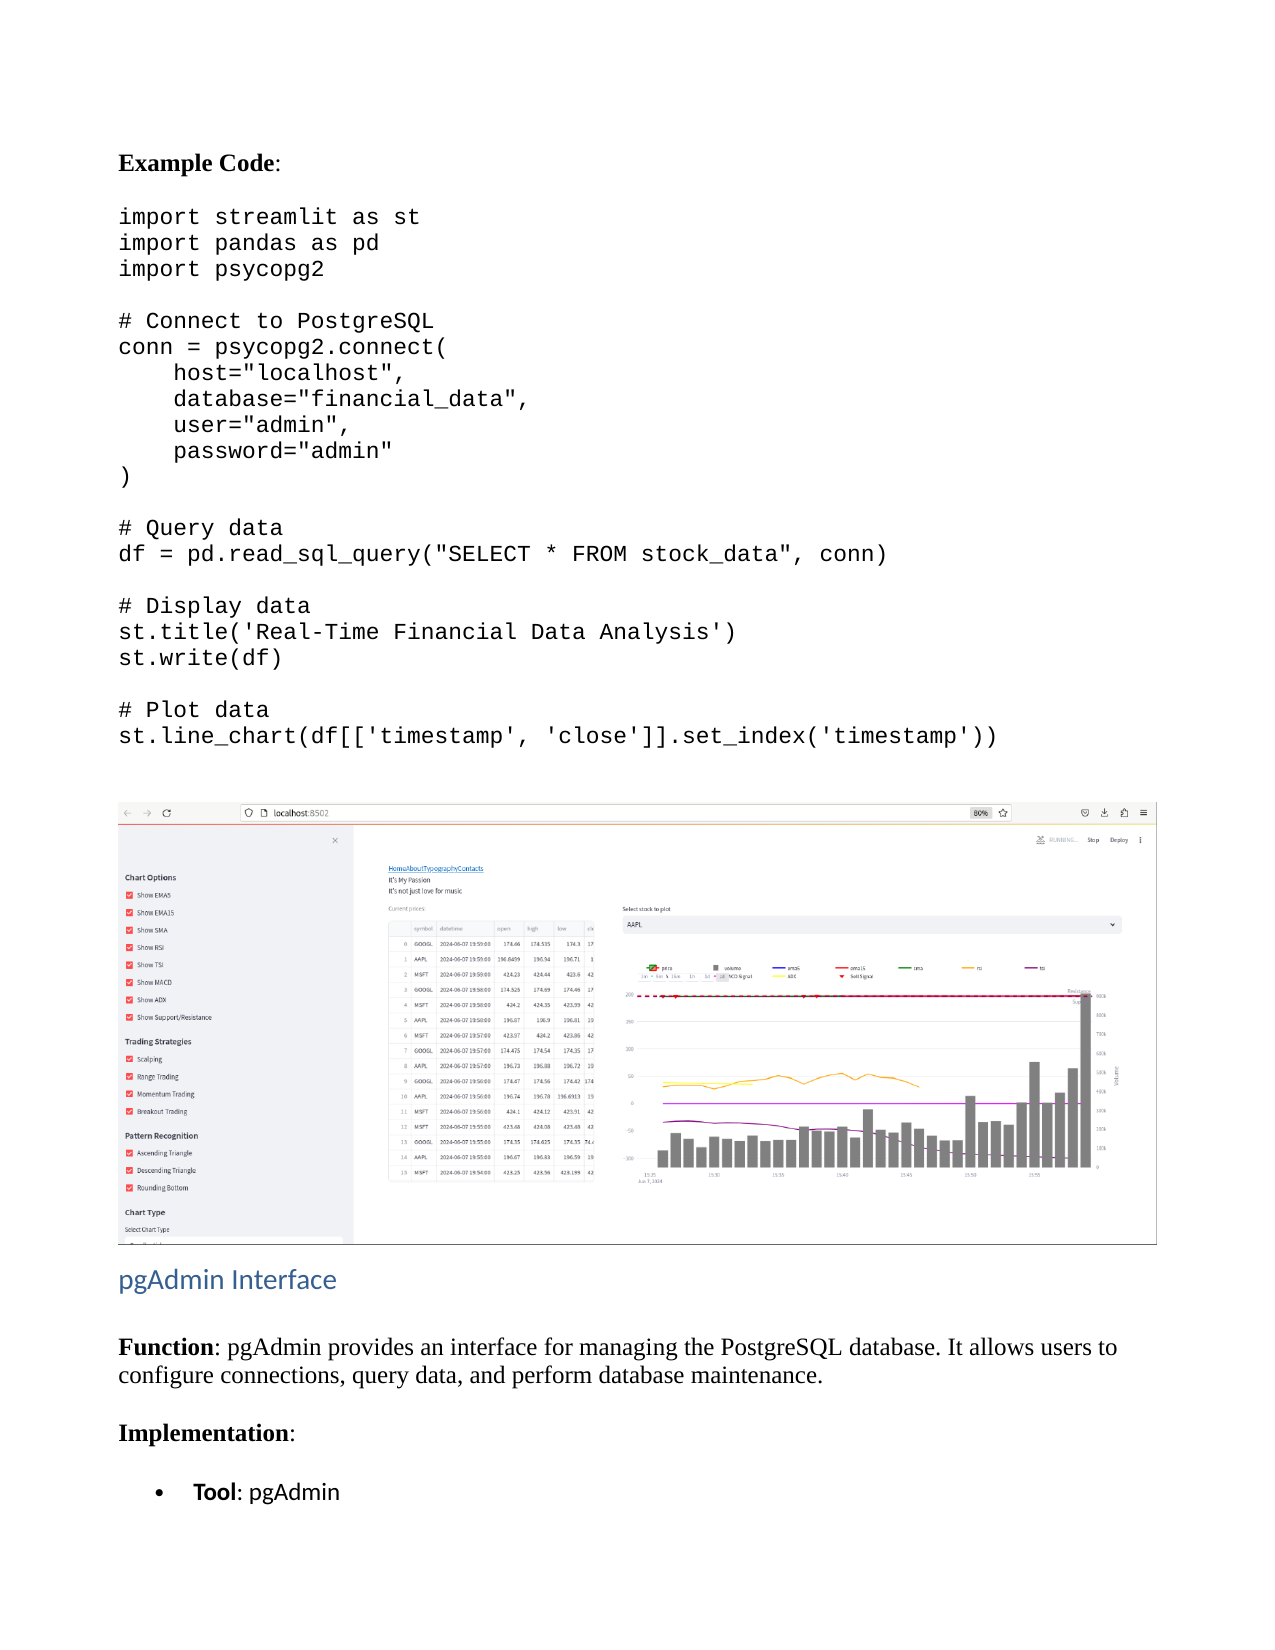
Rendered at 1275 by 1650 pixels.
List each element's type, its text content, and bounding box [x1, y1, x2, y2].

text # Query data [118, 517, 1157, 543]
text password="admin" [118, 439, 1157, 465]
text host="localhost", [118, 361, 1157, 387]
list Tool: pgAdmin [156, 1476, 1157, 1507]
text # Plot data [118, 698, 1157, 724]
text ) [118, 465, 1157, 491]
text user="admin", [118, 413, 1157, 439]
text st.line_chart(df[['timestamp', 'close']].set_index('timestamp')) [118, 724, 1157, 750]
text # Connect to PostgreSQL [118, 309, 1157, 335]
text # Display data [118, 594, 1157, 621]
text Implementation: [118, 1418, 1157, 1447]
text import psycopg2 [118, 257, 1157, 283]
text conn = psycopg2.connect( [118, 335, 1157, 361]
text Example Code: [118, 148, 1157, 176]
text st.title('Real-Time Financial Data Analysis') [118, 621, 1157, 646]
text database="financial_data", [118, 387, 1157, 413]
text import pandas as pd [118, 231, 1157, 257]
picture [118, 802, 1157, 1245]
text import streamlit as st [118, 206, 1157, 231]
subtitle pgAdmin Interface [118, 1261, 1157, 1297]
text Function: pgAdmin provides an interface for managing the PostgreSQL database. It allows users to configure connections, query data, and perform database maintenance. [118, 1332, 1157, 1389]
text st.write(df) [118, 646, 1157, 672]
text df = pd.read_sql_query("SELECT * FROM stock_data", conn) [118, 543, 1157, 569]
